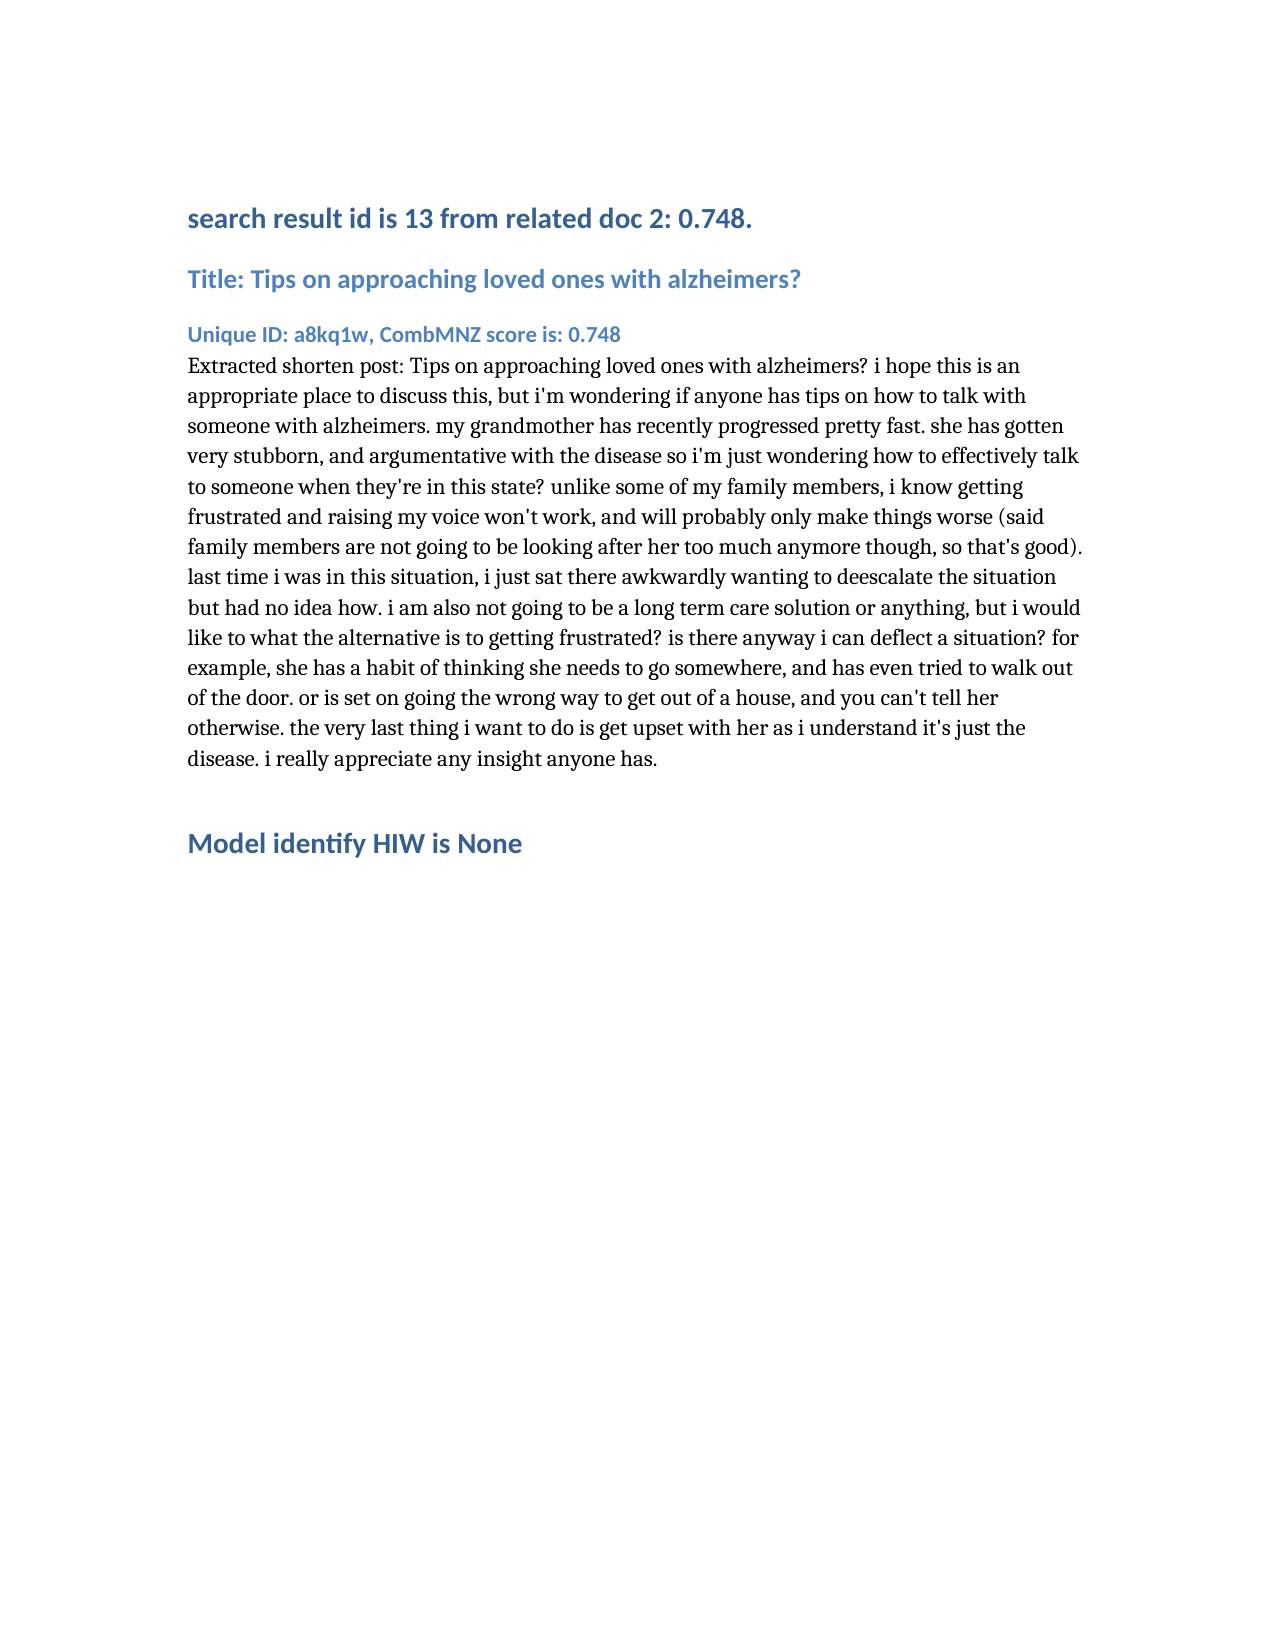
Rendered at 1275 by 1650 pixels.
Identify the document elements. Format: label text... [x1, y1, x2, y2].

subtitle Title: Tips on approaching loved ones with alzheimers? [187, 262, 1087, 295]
subtitle Unique ID: a8kq1w, CombMNZ score is: 0.748 [187, 321, 1087, 348]
subtitle Model identify HIW is None [187, 826, 1087, 861]
subtitle search result id is 13 from related doc 2: 0.748. [187, 200, 1087, 236]
text Extracted shorten post: Tips on approaching loved ones with alzheimers? i hope this is an appropriate place to discuss this, but i'm wondering if anyone has tips on how to talk with someone with alzheimers. my grandmother has recently progressed pretty fast. she has gotten very stubborn, and argumentative with the disease so i'm just wondering how to effectively talk to someone when they're in this state? unlike some of my family members, i know getting frustrated and raising my voice won't work, and will probably only make things worse (said family members are not going to be looking after her too much anymore though, so that's good). last time i was in this situation, i just sat there awkwardly wanting to deescalate the situation but had no idea how. i am also not going to be a long term care solution or anything, but i would like to what the alternative is to getting frustrated? is there anyway i can deflect a situation? for example, she has a habit of thinking she needs to go somewhere, and has even tried to walk out of the door. or is set on going the wrong way to get out of a house, and you can't tell her otherwise. the very last thing i want to do is get upset with her as i understand it's just the disease. i really appreciate any insight anyone has. [187, 353, 1087, 772]
